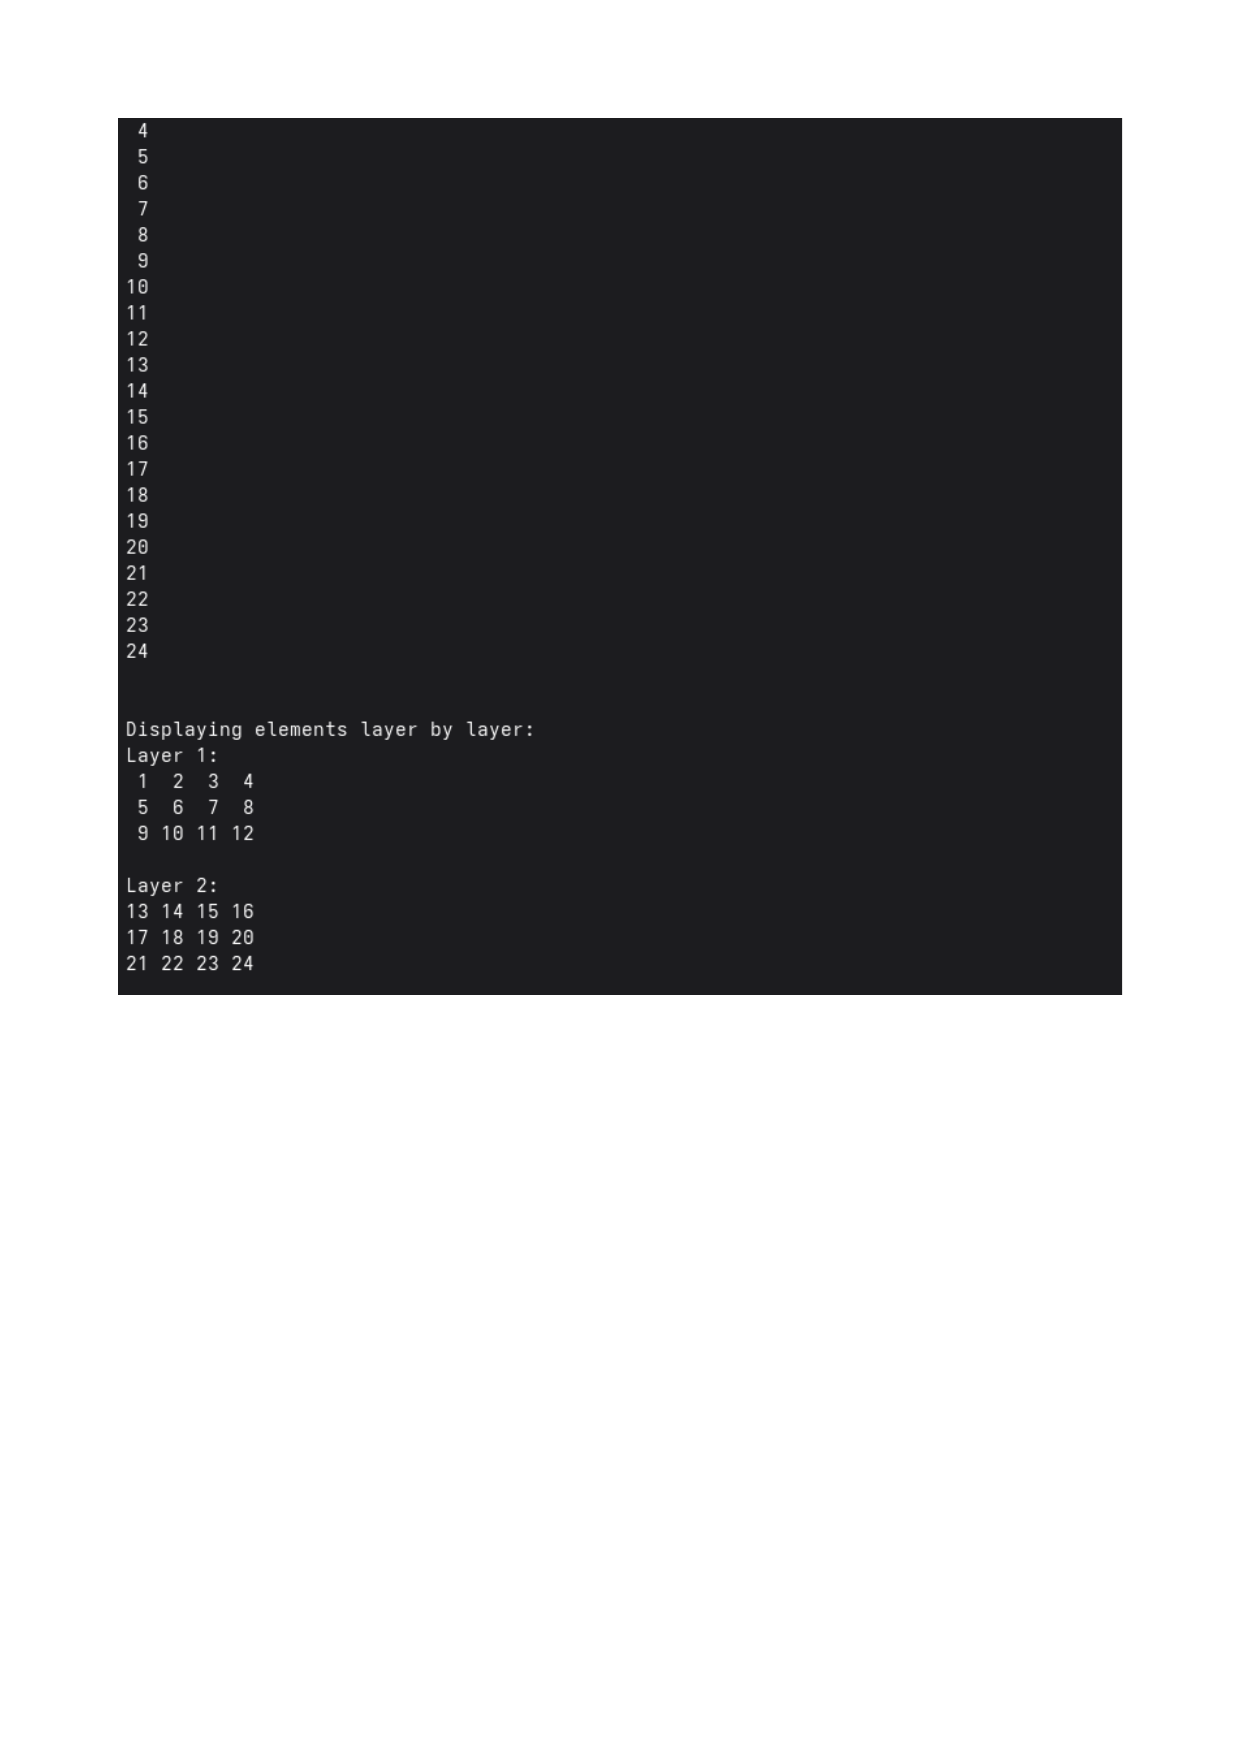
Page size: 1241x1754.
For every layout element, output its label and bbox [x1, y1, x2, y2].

picture [118, 118, 1123, 995]
